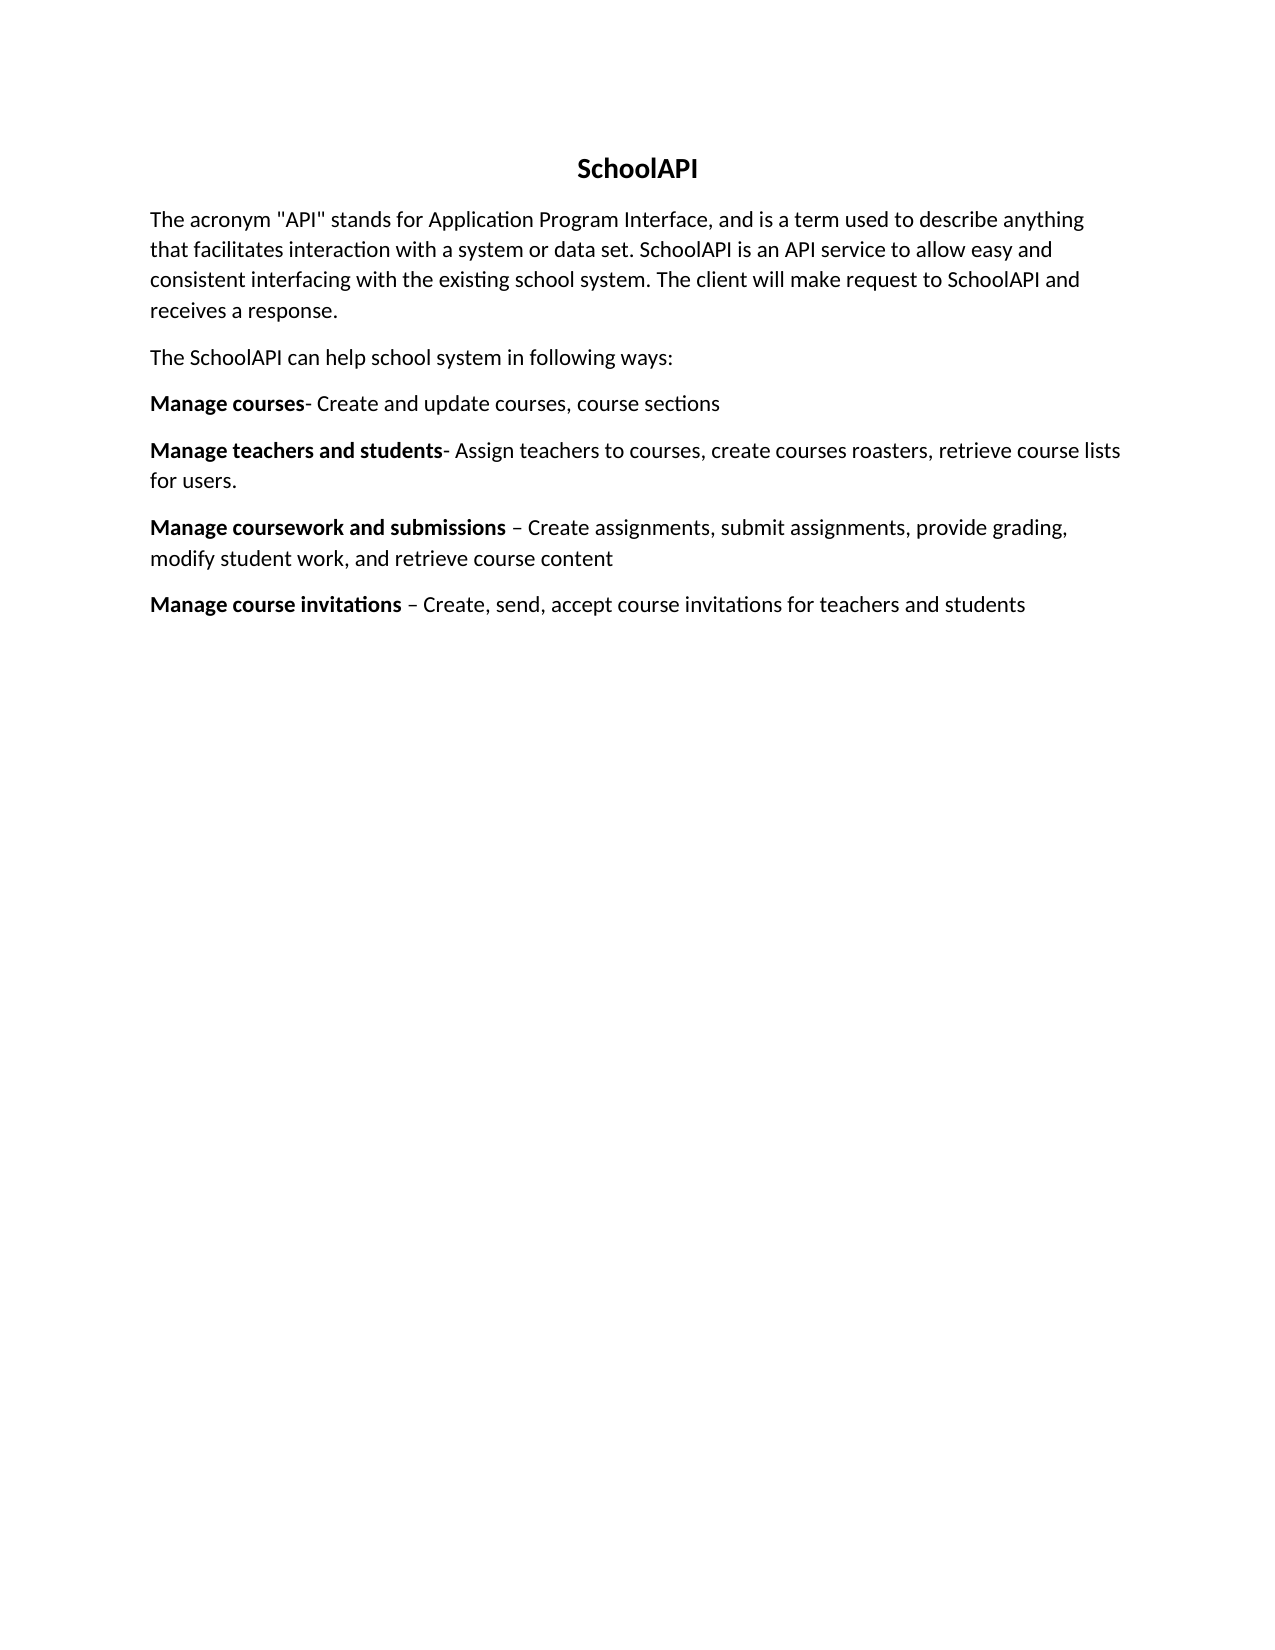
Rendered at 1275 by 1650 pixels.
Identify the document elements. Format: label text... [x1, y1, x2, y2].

text The SchoolAPI can help school system in following ways: [150, 343, 1125, 371]
text Manage courses- Create and update courses, course sections [150, 389, 1125, 417]
text Manage teachers and students- Assign teachers to courses, create courses roasters, retrieve course lists for users. [150, 436, 1125, 494]
text Manage course invitations – Create, send, accept course invitations for teachers and students [150, 591, 1125, 618]
text SchoolAPI [150, 150, 1125, 186]
text The acronym "API" stands for Application Program Interface, and is a term used to describe anything that facilitates interaction with a system or data set. SchoolAPI is an API service to allow easy and consistent interfacing with the existing school system. The client will make request to SchoolAPI and receives a response. [150, 205, 1125, 324]
text Manage coursework and submissions – Create assignments, submit assignments, provide grading, modify student work, and retrieve course content [150, 513, 1125, 572]
